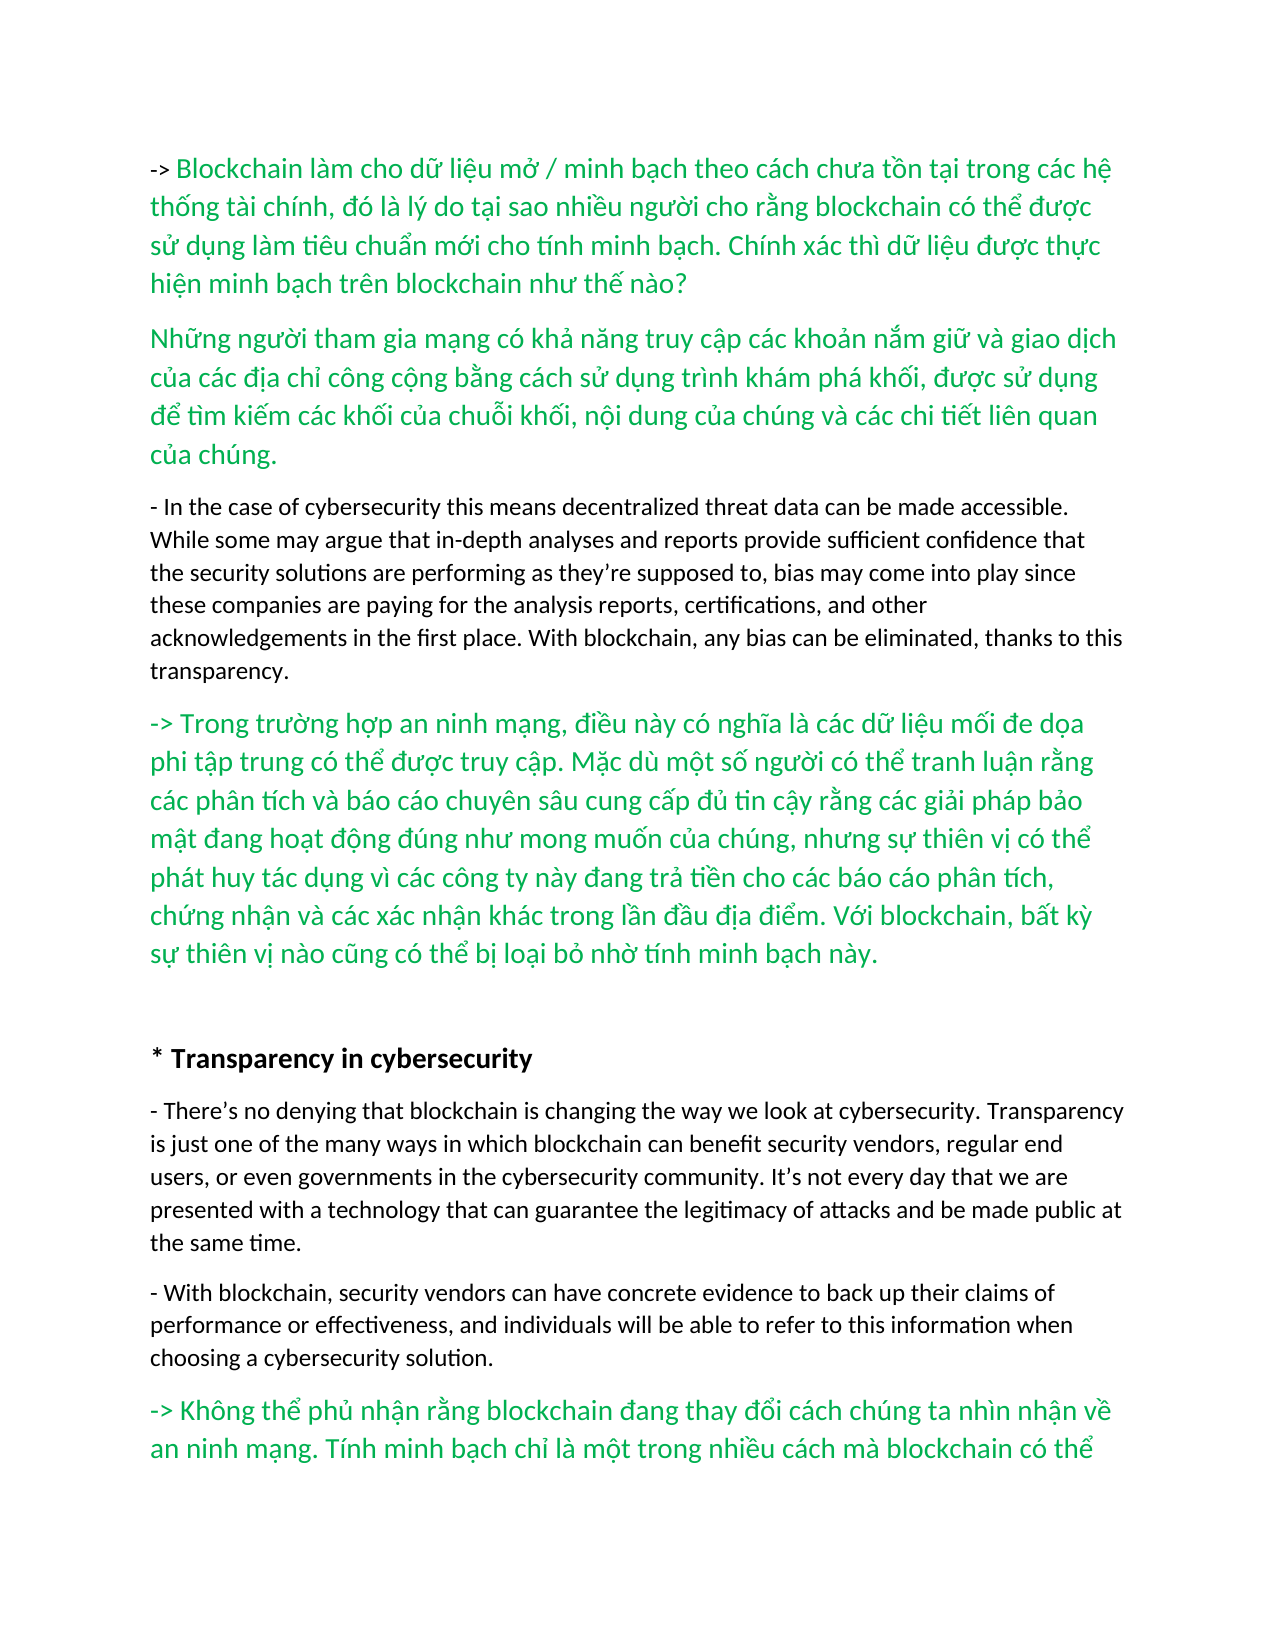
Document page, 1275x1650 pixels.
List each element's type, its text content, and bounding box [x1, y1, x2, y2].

text - There’s no denying that blockchain is changing the way we look at cybersecurity. Transparency is just one of the many ways in which blockchain can benefit security vendors, regular end users, or even governments in the cybersecurity community. It’s not every day that we are presented with a technology that can guarantee the legitimacy of attacks and be made public at the same time. [150, 1095, 1125, 1258]
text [150, 1392, 1125, 1466]
text -> Trong trường hợp an ninh mạng, điều này có nghĩa là các dữ liệu mối đe dọa phi tập trung có thể được truy cập. Mặc dù một số người có thể tranh luận rằng các phân tích và báo cáo chuyên sâu cung cấp đủ tin cậy rằng các giải pháp bảo mật đang hoạt động đúng như mong muốn của chúng, nhưng sự thiên vị có thể phát huy tác dụng vì các công ty này đang trả tiền cho các báo cáo phân tích, chứng nhận và các xác nhận khác trong lần đầu địa điểm. Với blockchain, bất kỳ sự thiên vị nào cũng có thể bị loại bỏ nhờ tính minh bạch này. [150, 705, 1125, 971]
text - With blockchain, security vendors can have concrete evidence to back up their claims of performance or effectiveness, and individuals will be able to refer to this information when choosing a cybersecurity solution. [150, 1277, 1125, 1373]
text * Transparency in cybersecurity [150, 1040, 1125, 1076]
text -> Blockchain làm cho dữ liệu mở / minh bạch theo cách chưa tồn tại trong các hệ thống tài chính, đó là lý do tại sao nhiều người cho rằng blockchain có thể được sử dụng làm tiêu chuẩn mới cho tính minh bạch. Chính xác thì dữ liệu được thực hiện minh bạch trên blockchain như thế nào? [150, 150, 1125, 301]
text Những người tham gia mạng có khả năng truy cập các khoản nắm giữ và giao dịch của các địa chỉ công cộng bằng cách sử dụng trình khám phá khối, được sử dụng để tìm kiếm các khối của chuỗi khối, nội dung của chúng và các chi tiết liên quan của chúng. [150, 320, 1125, 471]
text - In the case of cybersecurity this means decentralized threat data can be made accessible. While some may argue that in-depth analyses and reports provide sufficient confidence that the security solutions are performing as they’re supposed to, bias may come into play since these companies are paying for the analysis reports, certifications, and other acknowledgements in the first place. With blockchain, any bias can be eliminated, thanks to this transparency. [150, 491, 1125, 686]
